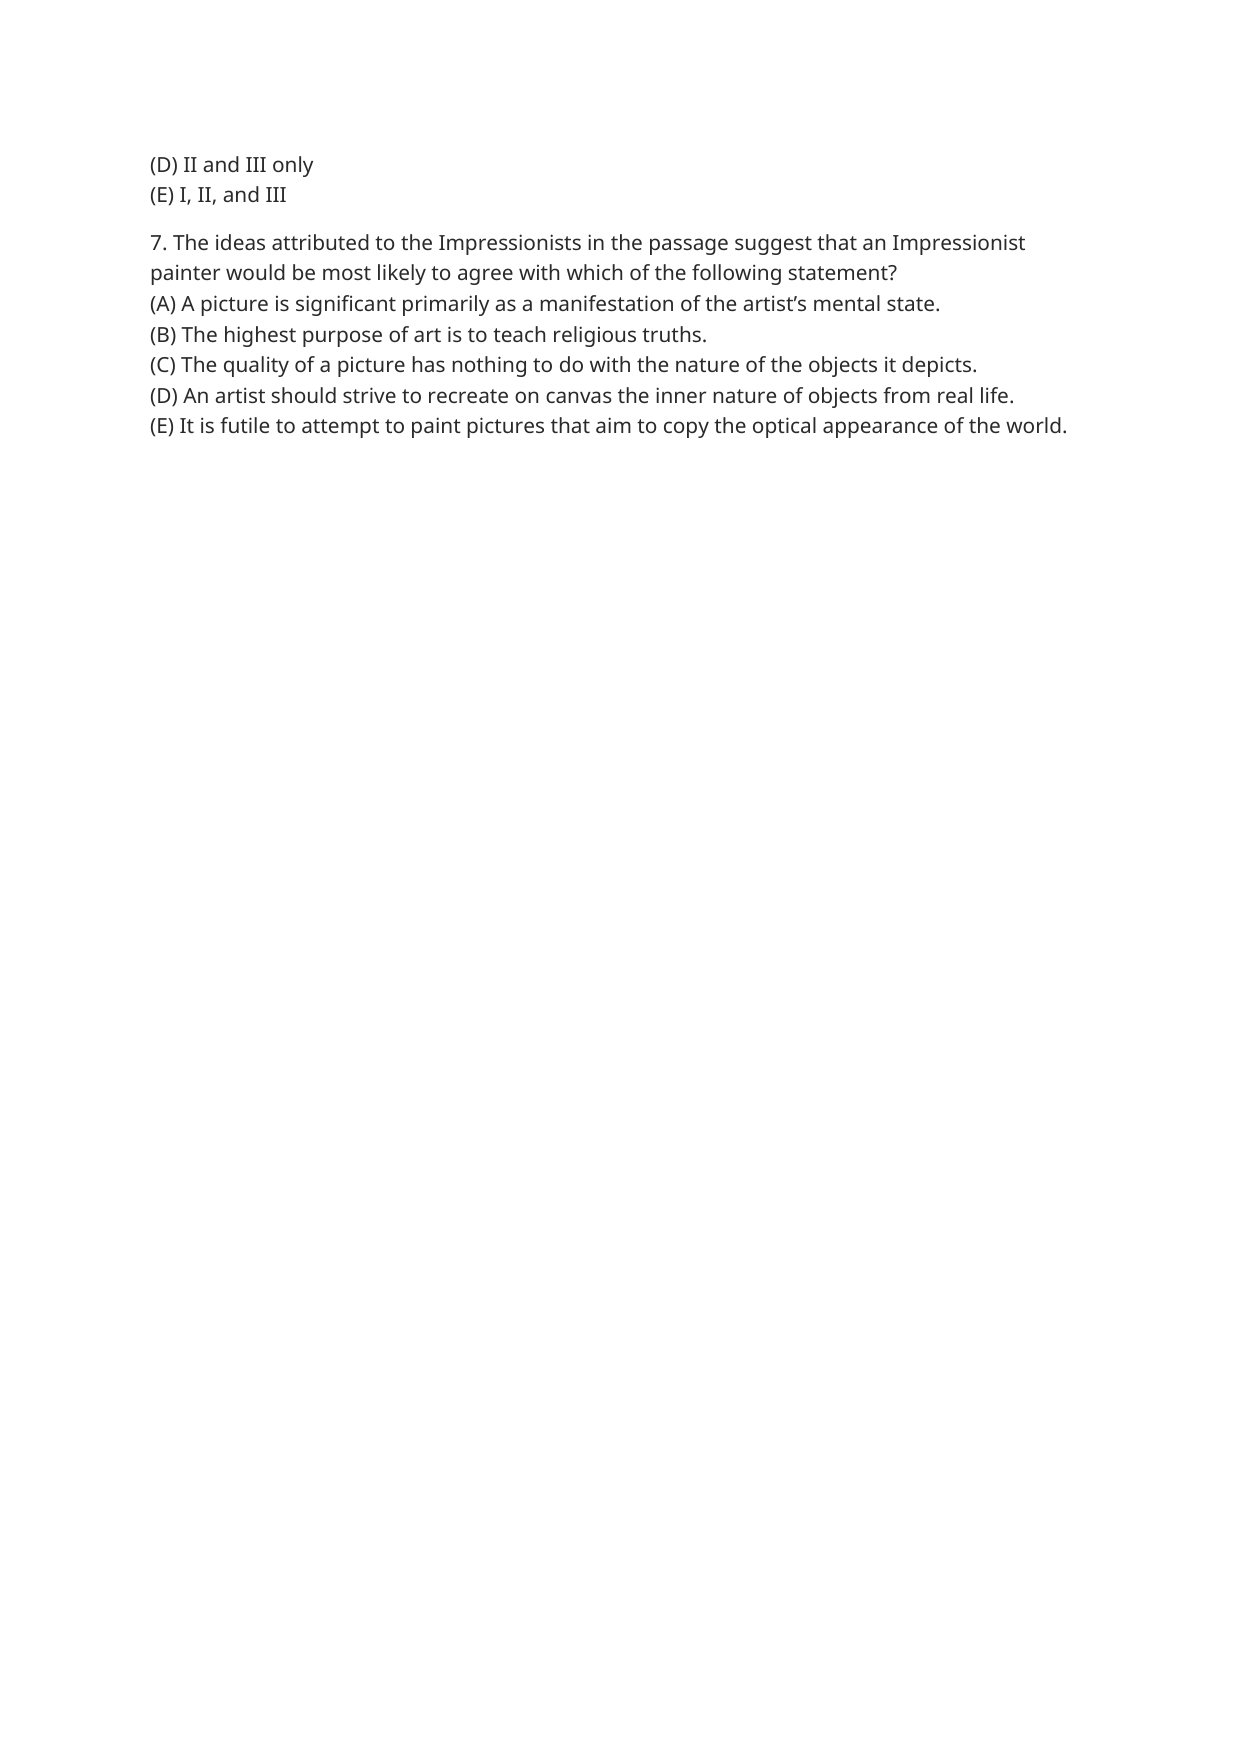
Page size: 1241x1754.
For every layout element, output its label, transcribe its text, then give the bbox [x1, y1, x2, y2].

text 7. The ideas attributed to the Impressionists in the passage suggest that an Impressionist painter would be most likely to agree with which of the following statement? (A) A picture is significant primarily as a manifestation of the artist’s mental state. (B) The highest purpose of art is to teach religious truths. (C) The quality of a picture has nothing to do with the nature of the objects it depicts. (D) An artist should strive to recreate on canvas the inner nature of objects from real life. (E) It is futile to attempt to paint pictures that aim to copy the optical appearance of the world. [150, 228, 1090, 440]
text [150, 150, 1090, 209]
